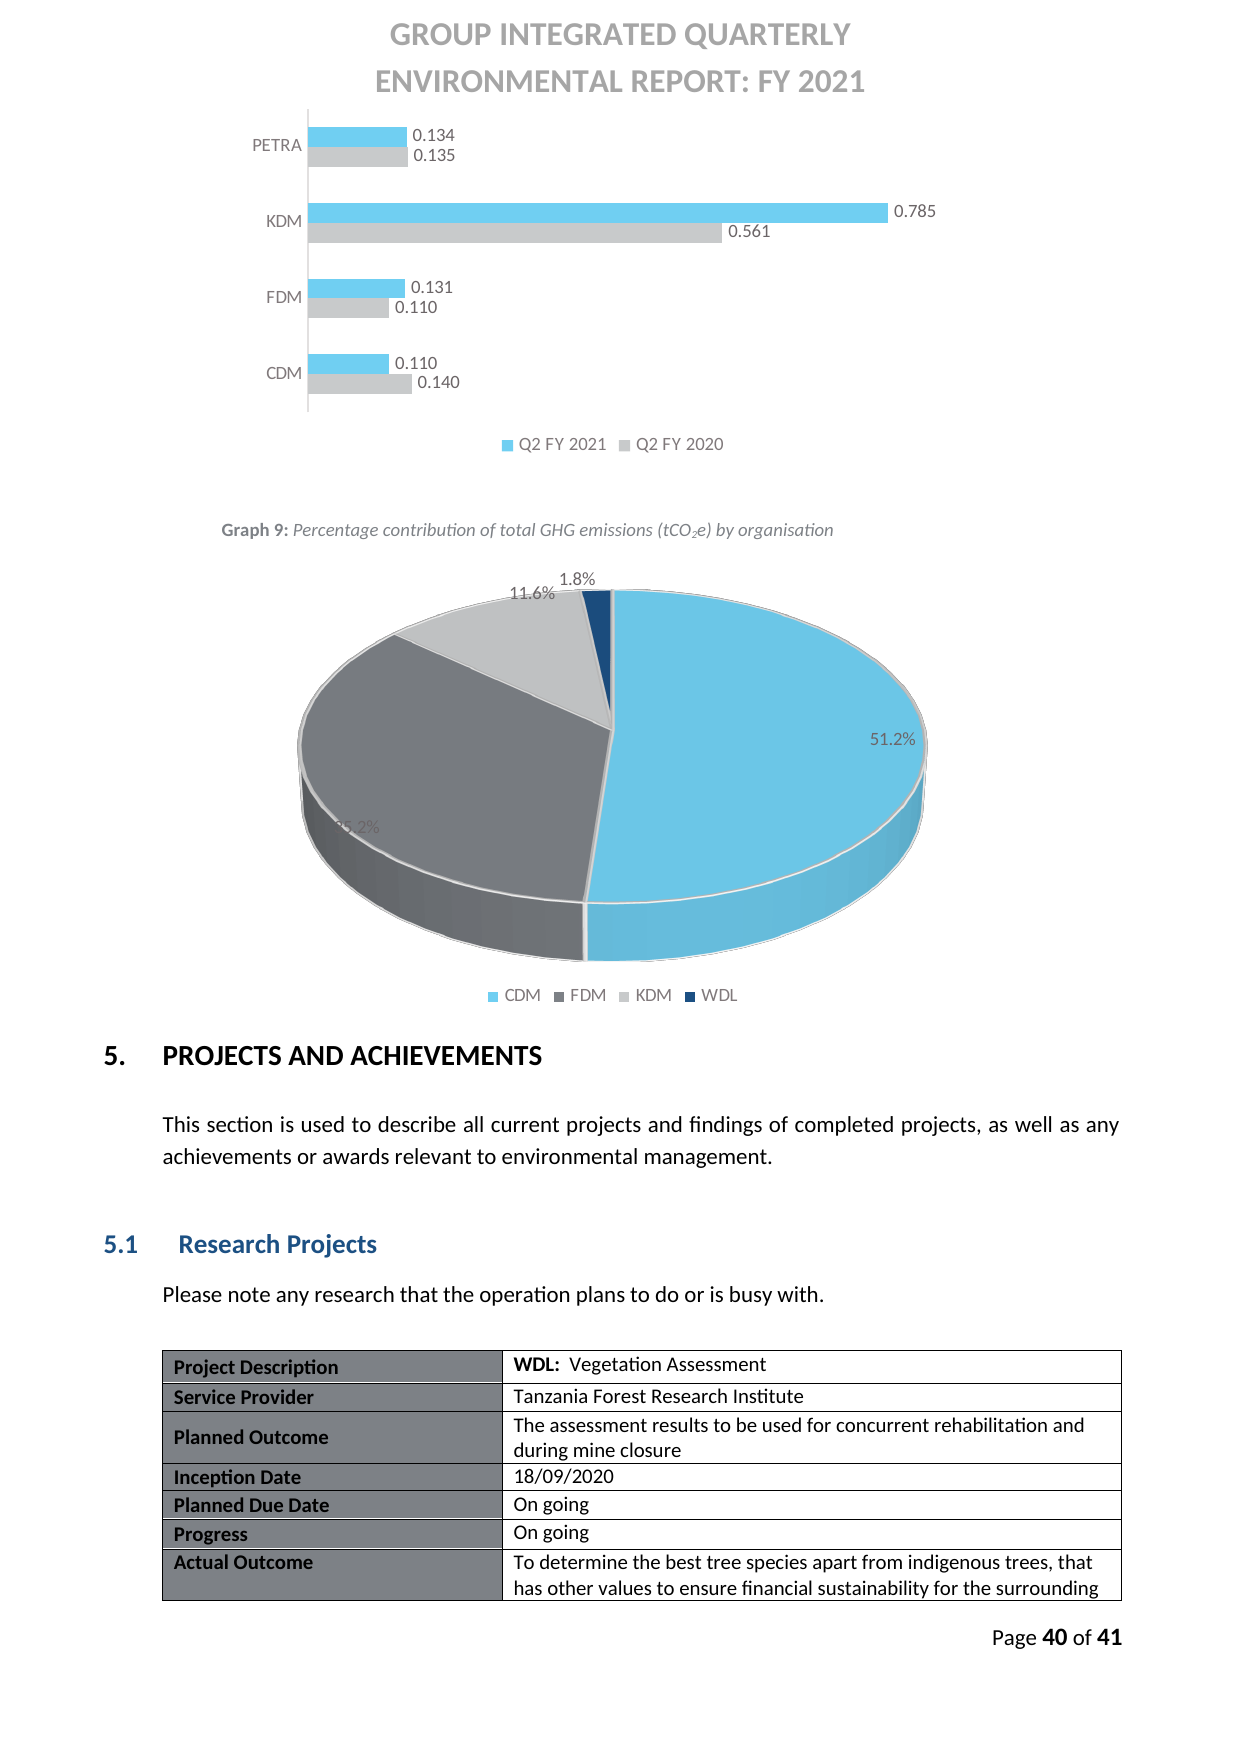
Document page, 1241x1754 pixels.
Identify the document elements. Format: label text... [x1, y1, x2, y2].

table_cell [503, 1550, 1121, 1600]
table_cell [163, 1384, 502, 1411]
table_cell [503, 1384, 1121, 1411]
subtitle PROJECTS AND ACHIEVEMENTS [103, 1037, 1122, 1073]
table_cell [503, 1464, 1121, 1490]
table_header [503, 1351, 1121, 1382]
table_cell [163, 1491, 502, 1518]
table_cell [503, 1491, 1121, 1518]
subtitle 5.1 Research Projects [103, 1228, 1122, 1261]
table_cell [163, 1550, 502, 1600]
text This section is used to describe all current projects and findings of completed projects, as well as any achievements or awards relevant to environmental management. [162, 1110, 1122, 1171]
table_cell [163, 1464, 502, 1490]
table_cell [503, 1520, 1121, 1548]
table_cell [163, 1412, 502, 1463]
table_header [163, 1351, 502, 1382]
text Graph 9: Percentage contribution of total GHG emissions (tCO2e) by organisation [146, 518, 1122, 541]
list Please note any research that the operation plans to do or is busy with. [162, 1280, 1122, 1308]
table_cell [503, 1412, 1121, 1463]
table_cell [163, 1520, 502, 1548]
